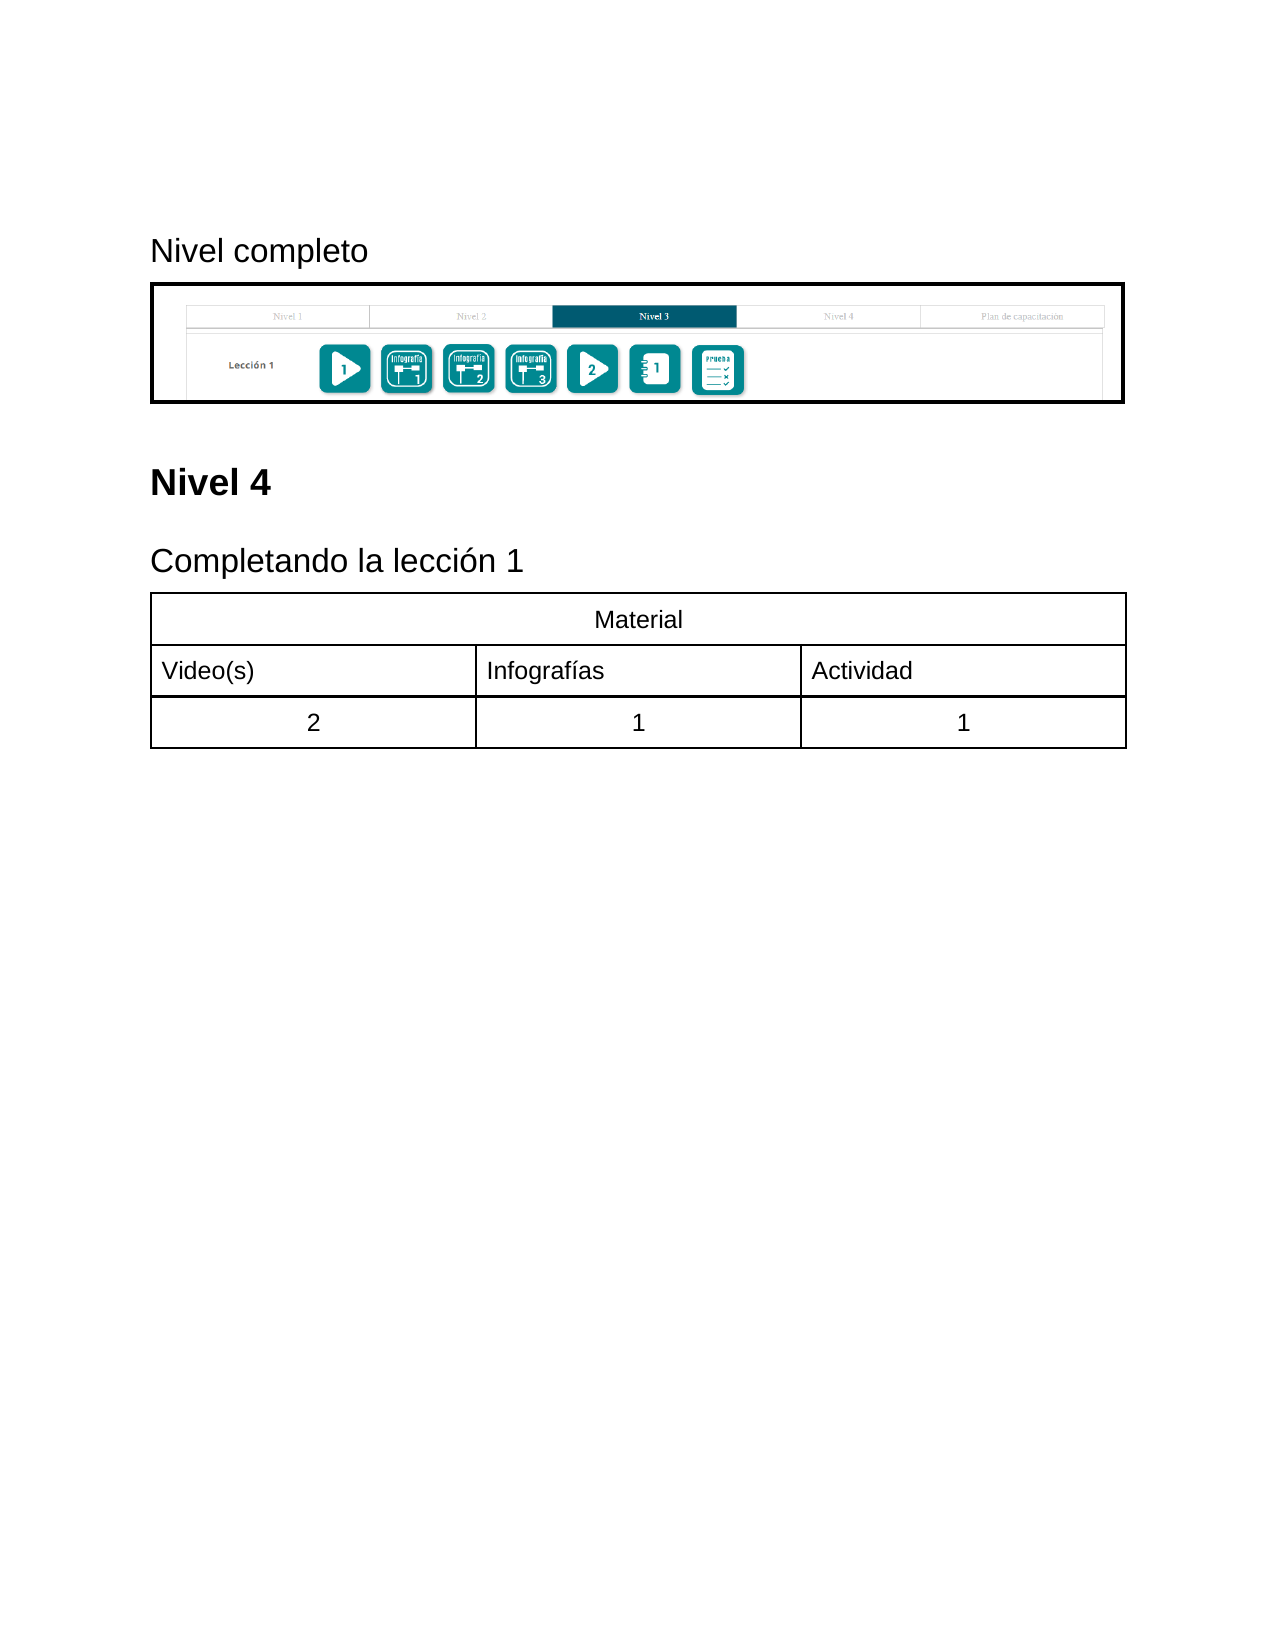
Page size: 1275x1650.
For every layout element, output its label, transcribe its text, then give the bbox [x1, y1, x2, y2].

subtitle Nivel completo [150, 231, 1125, 269]
table_cell 1 [802, 698, 1125, 747]
table_cell Infografías [477, 646, 800, 695]
subtitle Nivel 4 [150, 461, 1125, 504]
table_cell 1 [477, 698, 800, 747]
table_header Material [152, 594, 1125, 644]
table_cell 2 [152, 698, 475, 747]
table_cell Video(s) [152, 646, 475, 695]
picture [154, 286, 1121, 400]
subtitle Completando la lección 1 [150, 541, 1125, 579]
table_cell Actividad [802, 646, 1125, 695]
